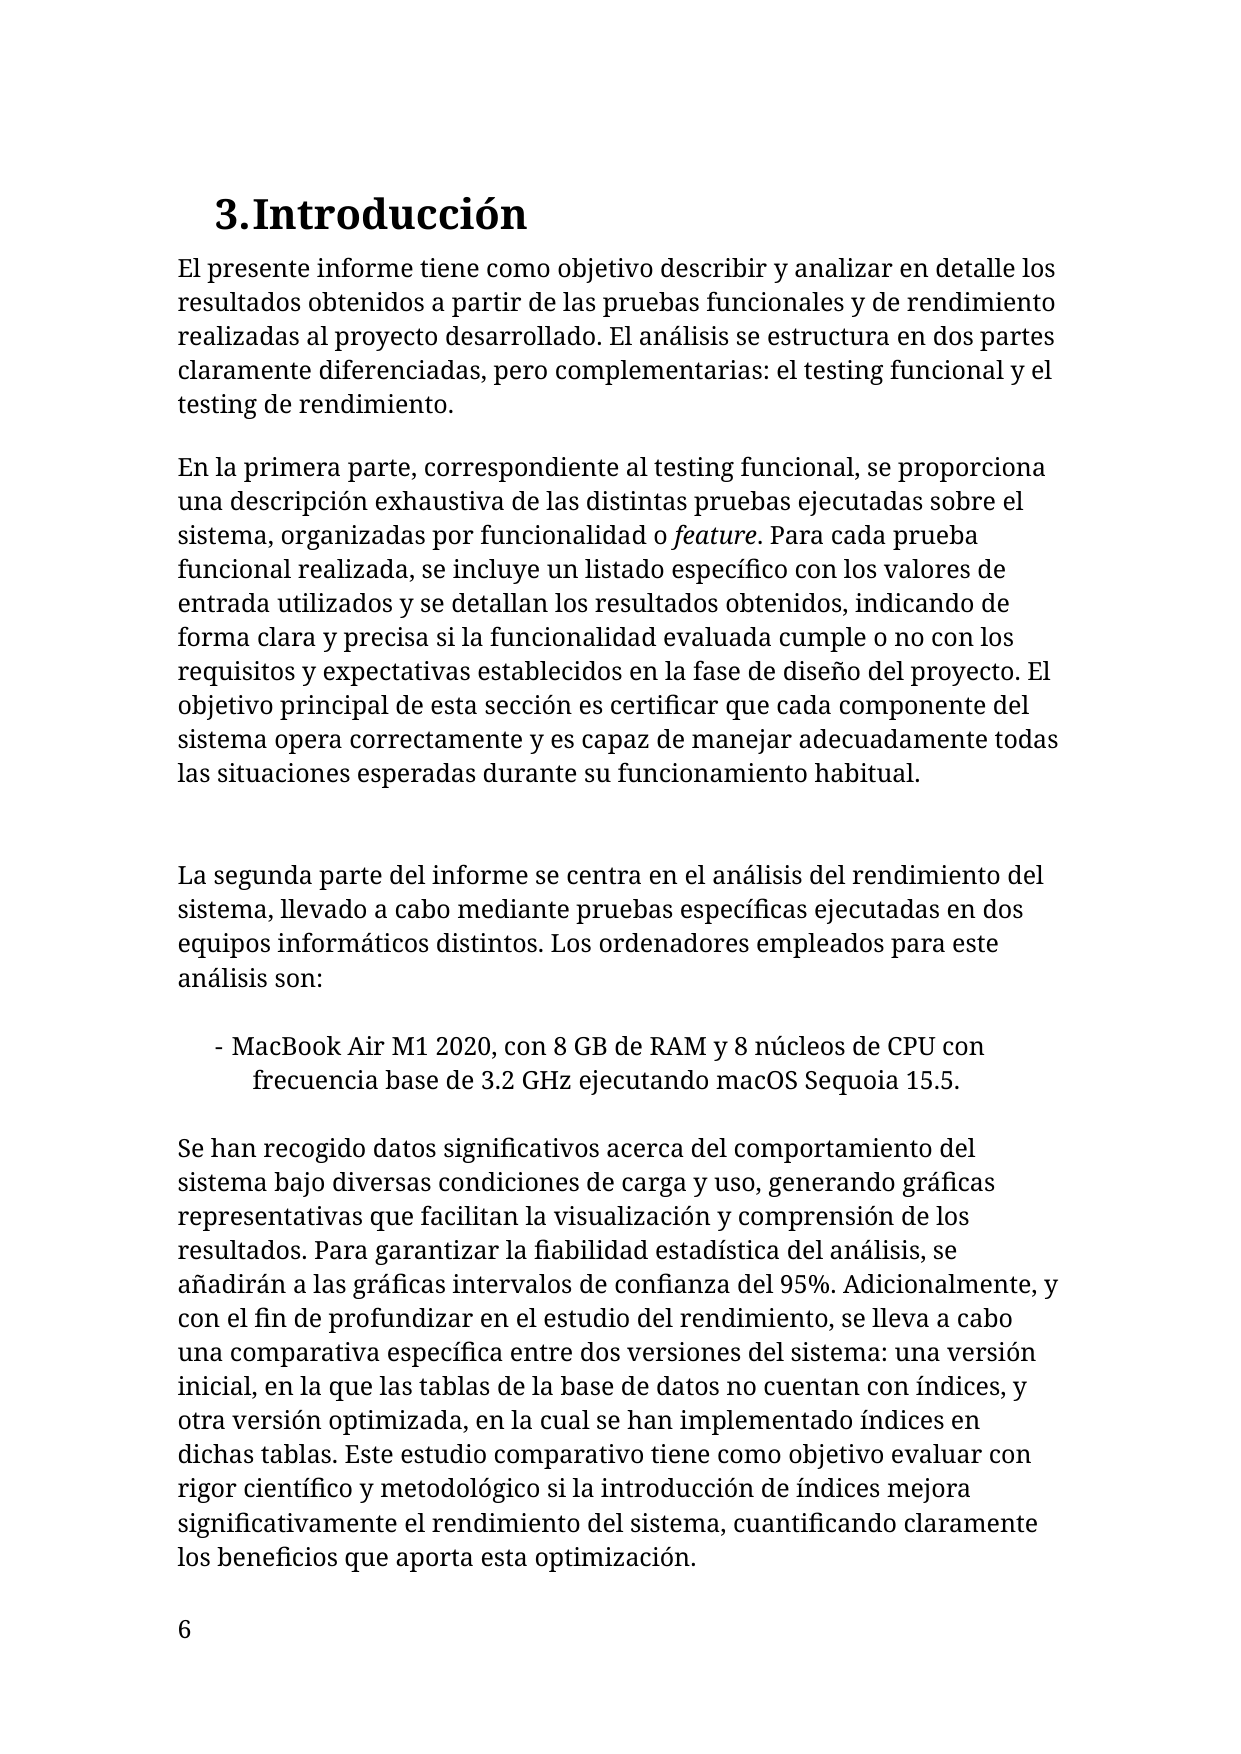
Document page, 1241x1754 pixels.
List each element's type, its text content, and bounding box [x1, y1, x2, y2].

text La segunda parte del informe se centra en el análisis del rendimiento del sistema, llevado a cabo mediante pruebas específicas ejecutadas en dos equipos informáticos distintos. Los ordenadores empleados para este análisis son: [177, 858, 1063, 994]
text En la primera parte, correspondiente al testing funcional, se proporciona una descripción exhaustiva de las distintas pruebas ejecutadas sobre el sistema, organizadas por funcionalidad o feature. Para cada prueba funcional realizada, se incluye un listado específico con los valores de entrada utilizados y se detallan los resultados obtenidos, indicando de forma clara y precisa si la funcionalidad evaluada cumple o no con los requisitos y expectativas establecidos en la fase de diseño del proyecto. El objetivo principal de esta sección es certificar que cada componente del sistema opera correctamente y es capaz de manejar adecuadamente todas las situaciones esperadas durante su funcionamiento habitual. [177, 449, 1063, 790]
text El presente informe tiene como objetivo describir y analizar en detalle los resultados obtenidos a partir de las pruebas funcionales y de rendimiento realizadas al proyecto desarrollado. El análisis se estructura en dos partes claramente diferenciadas, pero complementarias: el testing funcional y el testing de rendimiento. [177, 250, 1063, 421]
subtitle Introducción [215, 185, 1063, 242]
list MacBook Air M1 2020, con 8 GB de RAM y 8 núcleos de CPU con frecuencia base de 3.2 GHz ejecutando macOS Sequoia 15.5. [215, 1028, 1063, 1096]
text Se han recogido datos significativos acerca del comportamiento del sistema bajo diversas condiciones de carga y uso, generando gráficas representativas que facilitan la visualización y comprensión de los resultados. Para garantizar la fiabilidad estadística del análisis, se añadirán a las gráficas intervalos de confianza del 95%. Adicionalmente, y con el fin de profundizar en el estudio del rendimiento, se lleva a cabo una comparativa específica entre dos versiones del sistema: una versión inicial, en la que las tablas de la base de datos no cuentan con índices, y otra versión optimizada, en la cual se han implementado índices en dichas tablas. Este estudio comparativo tiene como objetivo evaluar con rigor científico y metodológico si la introducción de índices mejora significativamente el rendimiento del sistema, cuantificando claramente los beneficios que aporta esta optimización. [177, 1131, 1063, 1573]
